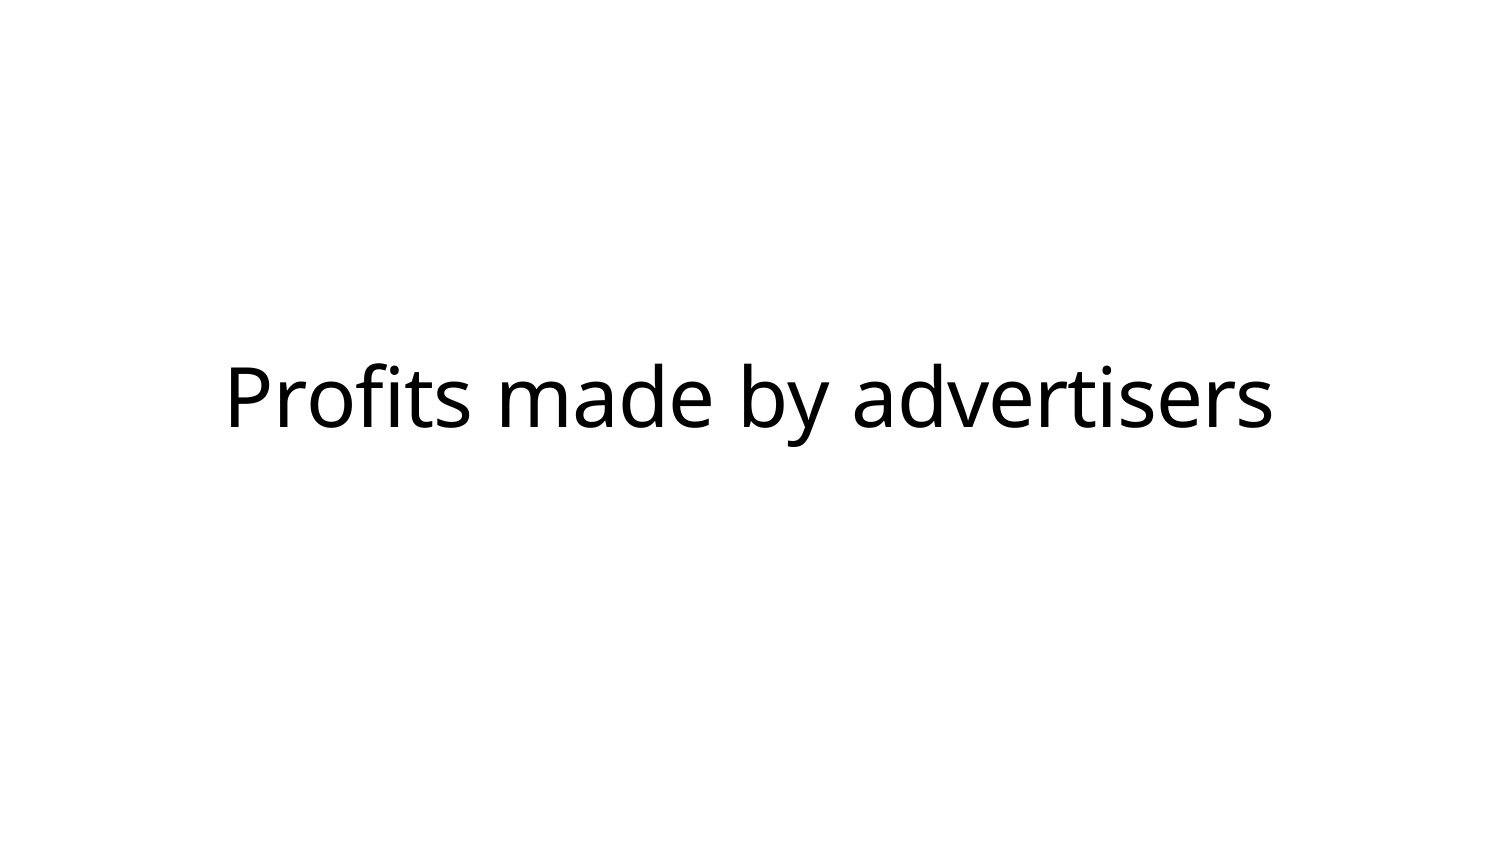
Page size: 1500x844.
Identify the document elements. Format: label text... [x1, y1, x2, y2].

subtitle Profits made by advertisers [62, 338, 1438, 452]
